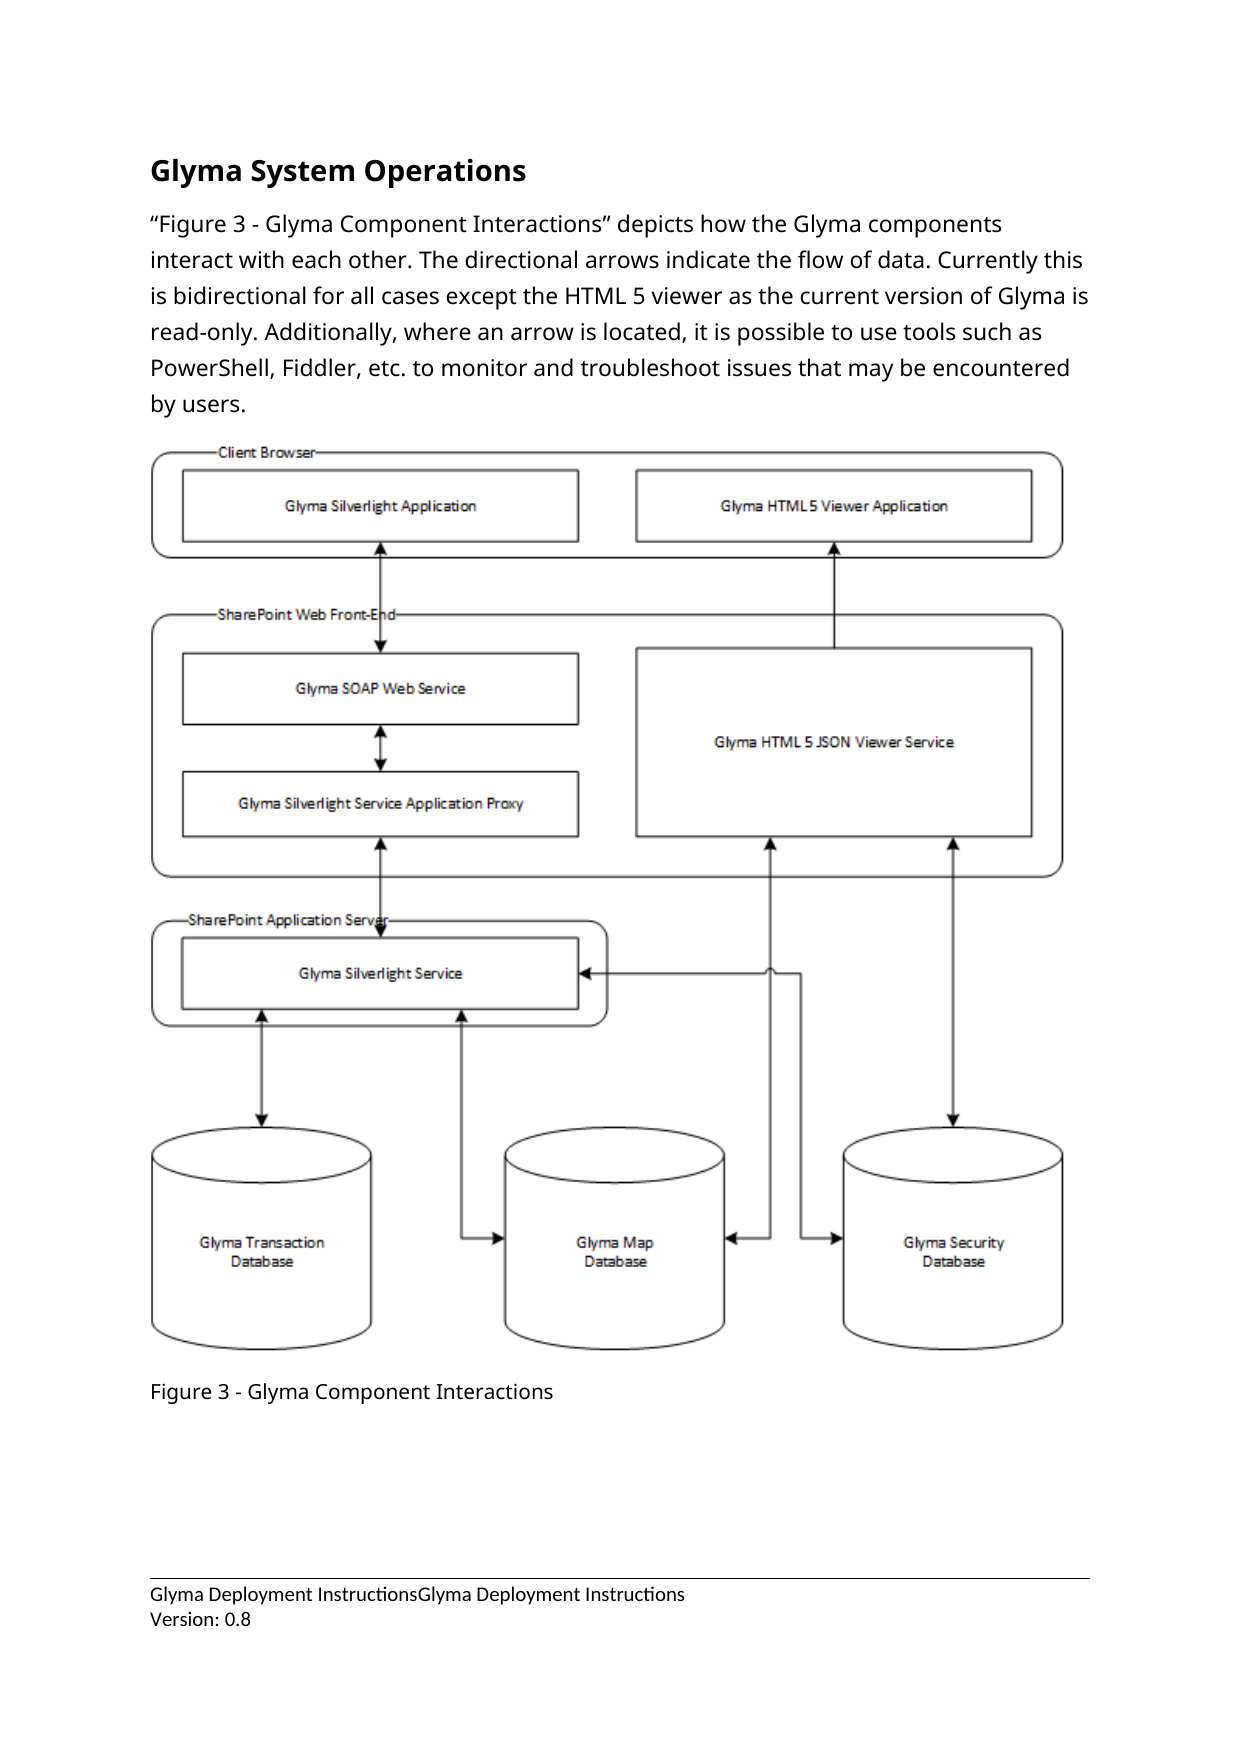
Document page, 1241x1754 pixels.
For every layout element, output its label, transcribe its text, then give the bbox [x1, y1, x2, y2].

subtitle Glyma System Operations [150, 150, 1090, 190]
picture [150, 436, 1064, 1352]
